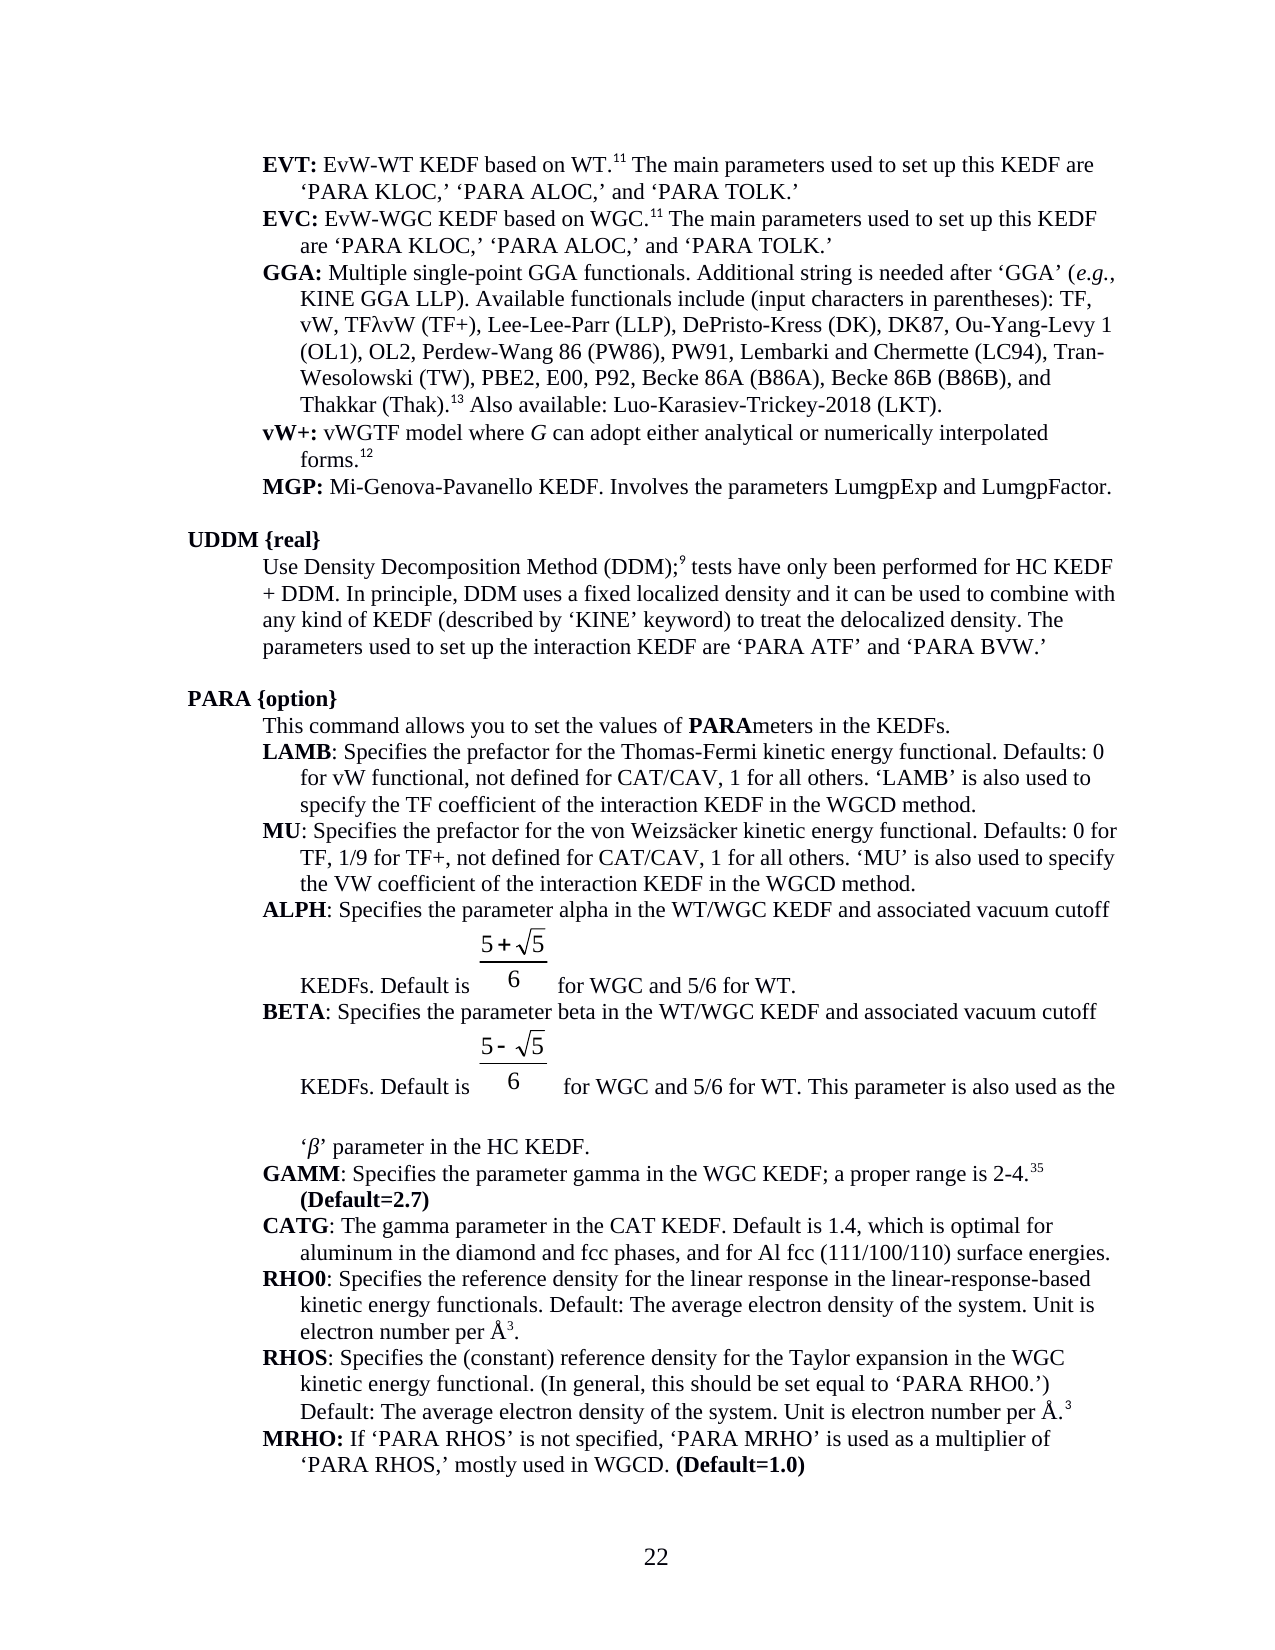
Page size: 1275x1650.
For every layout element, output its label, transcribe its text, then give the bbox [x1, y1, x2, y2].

text MRHO: If ‘PARA RHOS’ is not specified, ‘PARA MRHO’ is used as a multiplier of ‘PARA RHOS,’ mostly used in WGCD. (Default=1.0) [262, 1425, 1125, 1477]
text MGP: Mi-Genova-Pavanello KEDF. Involves the parameters LumgpExp and LumgpFactor. [262, 473, 1125, 499]
text CATG: The gamma parameter in the CAT KEDF. Default is 1.4, which is optimal for aluminum in the diamond and fcc phases, and for Al fcc (111/100/110) surface energies. [262, 1212, 1125, 1265]
text vW+: vWGTF model where G can adopt either analytical or numerically interpolated forms.12 [262, 418, 1125, 473]
text MU: Specifies the prefactor for the von Weizsäcker kinetic energy functional. Defaults: 0 for TF, 1/9 for TF+, not defined for CAT/CAV, 1 for all others. ‘MU’ is also used to specify the VW coefficient of the interaction KEDF in the WGCD method. [262, 817, 1125, 896]
text BETA: Specifies the parameter beta in the WT/WGC KEDF and associated vacuum cutoff KEDFs. Default is for WGC and 5/6 for WT. This parameter is also used as the ‘β’ parameter in the HC KEDF. [262, 998, 1125, 1159]
text UDDM {real} [187, 526, 1125, 552]
text LAMB: Specifies the prefactor for the Thomas-Fermi kinetic energy functional. Defaults: 0 for vW functional, not defined for CAT/CAV, 1 for all others. ‘LAMB’ is also used to specify the TF coefficient of the interaction KEDF in the WGCD method. [262, 738, 1125, 817]
text ALPH: Specifies the parameter alpha in the WT/WGC KEDF and associated vacuum cutoff KEDFs. Default is for WGC and 5/6 for WT. [262, 896, 1125, 998]
text GAMM: Specifies the parameter gamma in the WGC KEDF; a proper range is 2-4. (Default=2.7) [262, 1159, 1125, 1212]
text RHO0: Specifies the reference density for the linear response in the linear-response-based kinetic energy functionals. Default: The average electron density of the system. Unit is electron number per Å3. [262, 1265, 1125, 1344]
text Use Density Decomposition Method (DDM);9 tests have only been performed for HC KEDF + DDM. In principle, DDM uses a fixed localized density and it can be used to combine with any kind of KEDF (described by ‘KINE’ keyword) to treat the delocalized density. The parameters used to set up the interaction KEDF are ‘PARA ATF’ and ‘PARA BVW.’ [262, 552, 1125, 659]
text GGA: Multiple single-point GGA functionals. Additional string is needed after ‘GGA’ (e.g., KINE GGA LLP). Available functionals include (input characters in parentheses): TF, vW, TFλvW (TF+), Lee-Lee-Parr (LLP), DePristo-Kress (DK), DK87, Ou-Yang-Levy 1 (OL1), OL2, Perdew-Wang 86 (PW86), PW91, Lembarki and Chermette (LC94), Tran-Wesolowski (TW), PBE2, E00, P92, Becke 86A (B86A), Becke 86B (B86B), and Thakkar (Thak).13 Also available: Luo-Karasiev-Trickey-2018 (LKT). [262, 259, 1125, 418]
text EVT: EvW-WT KEDF based on WT.11 The main parameters used to set up this KEDF are ‘PARA KLOC,’ ‘PARA ALOC,’ and ‘PARA TOLK.’ [262, 150, 1125, 204]
text EVC: EvW-WGC KEDF based on WGC.11 The main parameters used to set up this KEDF are ‘PARA KLOC,’ ‘PARA ALOC,’ and ‘PARA TOLK.’ [262, 204, 1125, 259]
text This command allows you to set the values of PARAmeters in the KEDFs. [262, 712, 1125, 738]
text PARA {option} [187, 685, 1125, 712]
